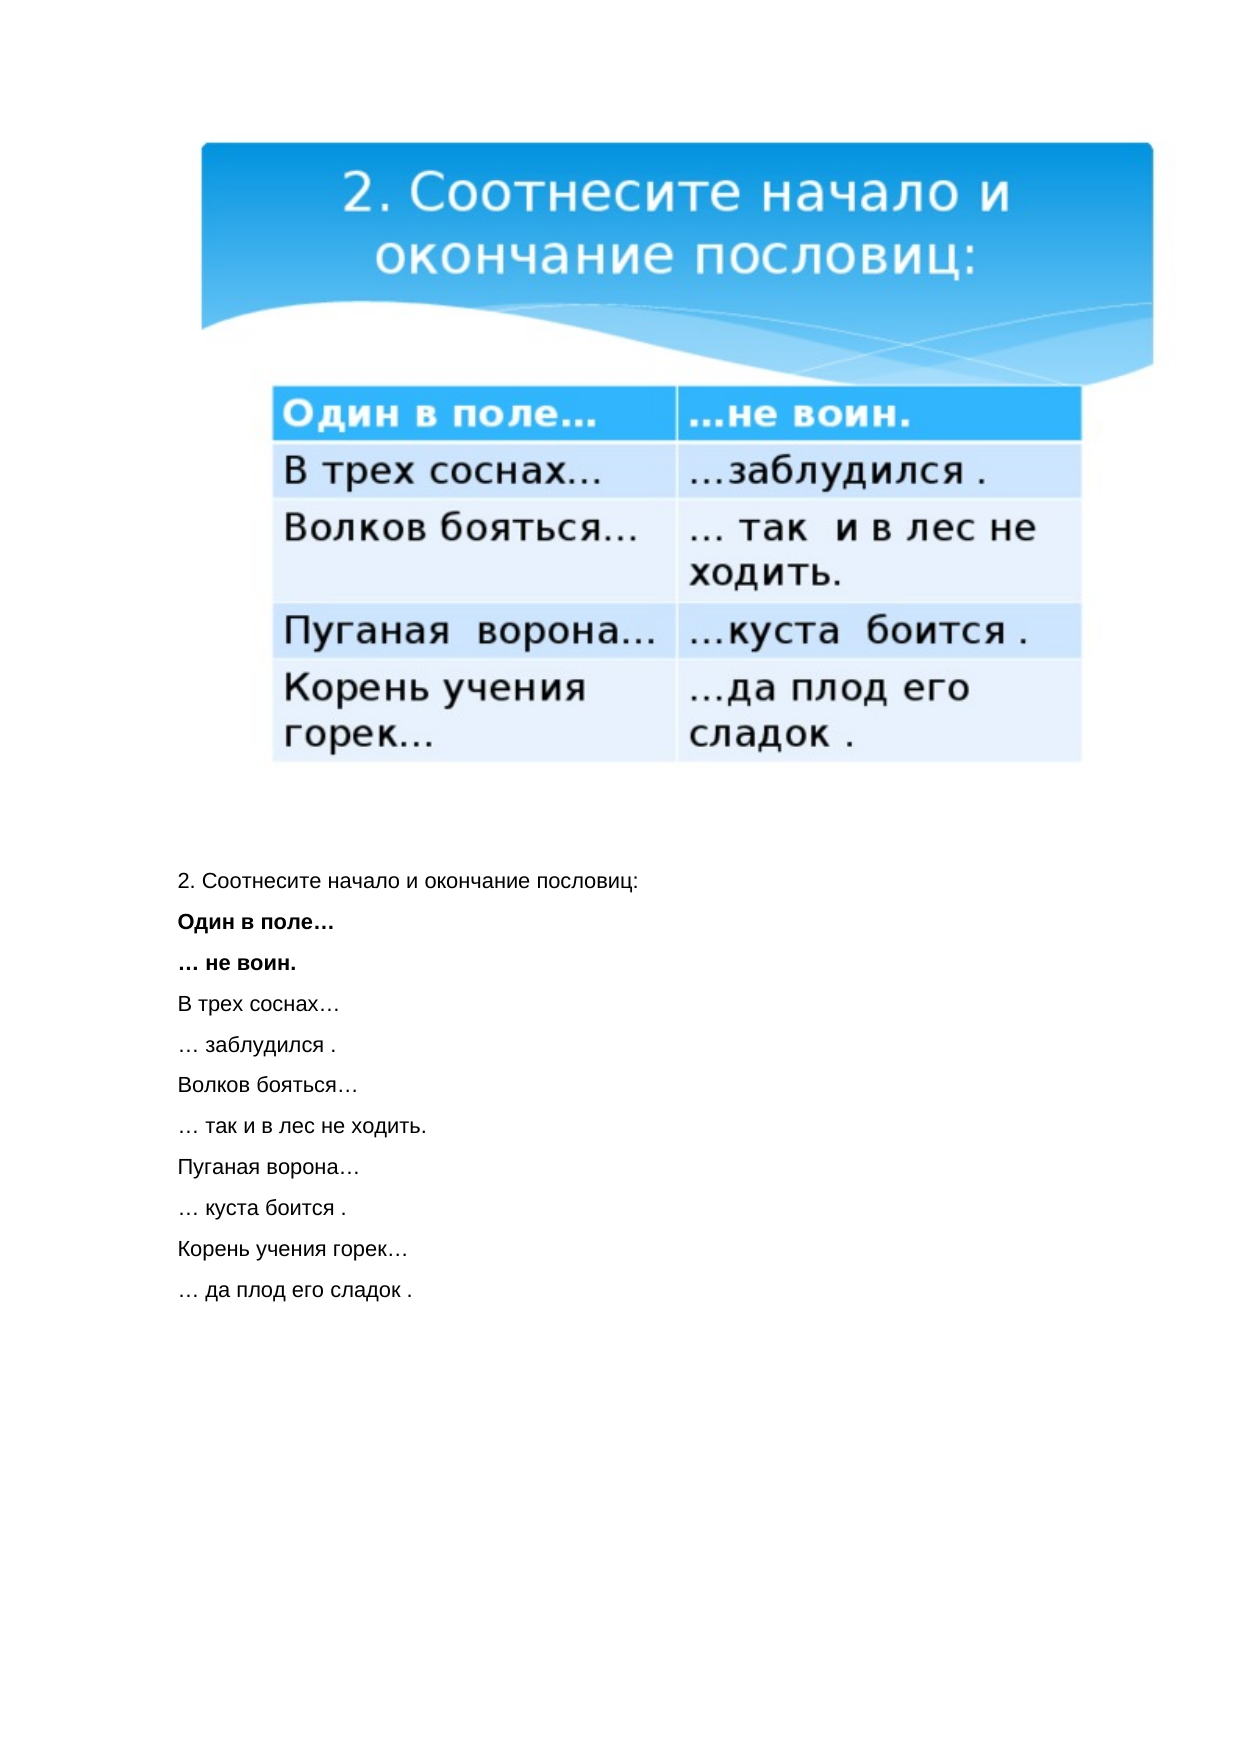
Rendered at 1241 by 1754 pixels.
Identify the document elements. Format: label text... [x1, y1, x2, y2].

text … куста боится . [177, 1195, 1152, 1220]
text Пуганая ворона… [177, 1154, 1152, 1179]
text Один в поле… [177, 909, 1152, 934]
text Волков бояться… [177, 1072, 1152, 1097]
text Корень учения горек… [177, 1236, 1152, 1261]
text … да плод его сладок . [177, 1276, 1152, 1302]
text 2. Соотнесите начало и окончание пословиц: [177, 869, 1152, 893]
text … не воин. [177, 950, 1152, 975]
text … заблудился . [177, 1031, 1152, 1057]
text В трех соснах… [177, 991, 1152, 1016]
picture [177, 118, 1177, 869]
text … так и в лес не ходить. [177, 1113, 1152, 1138]
